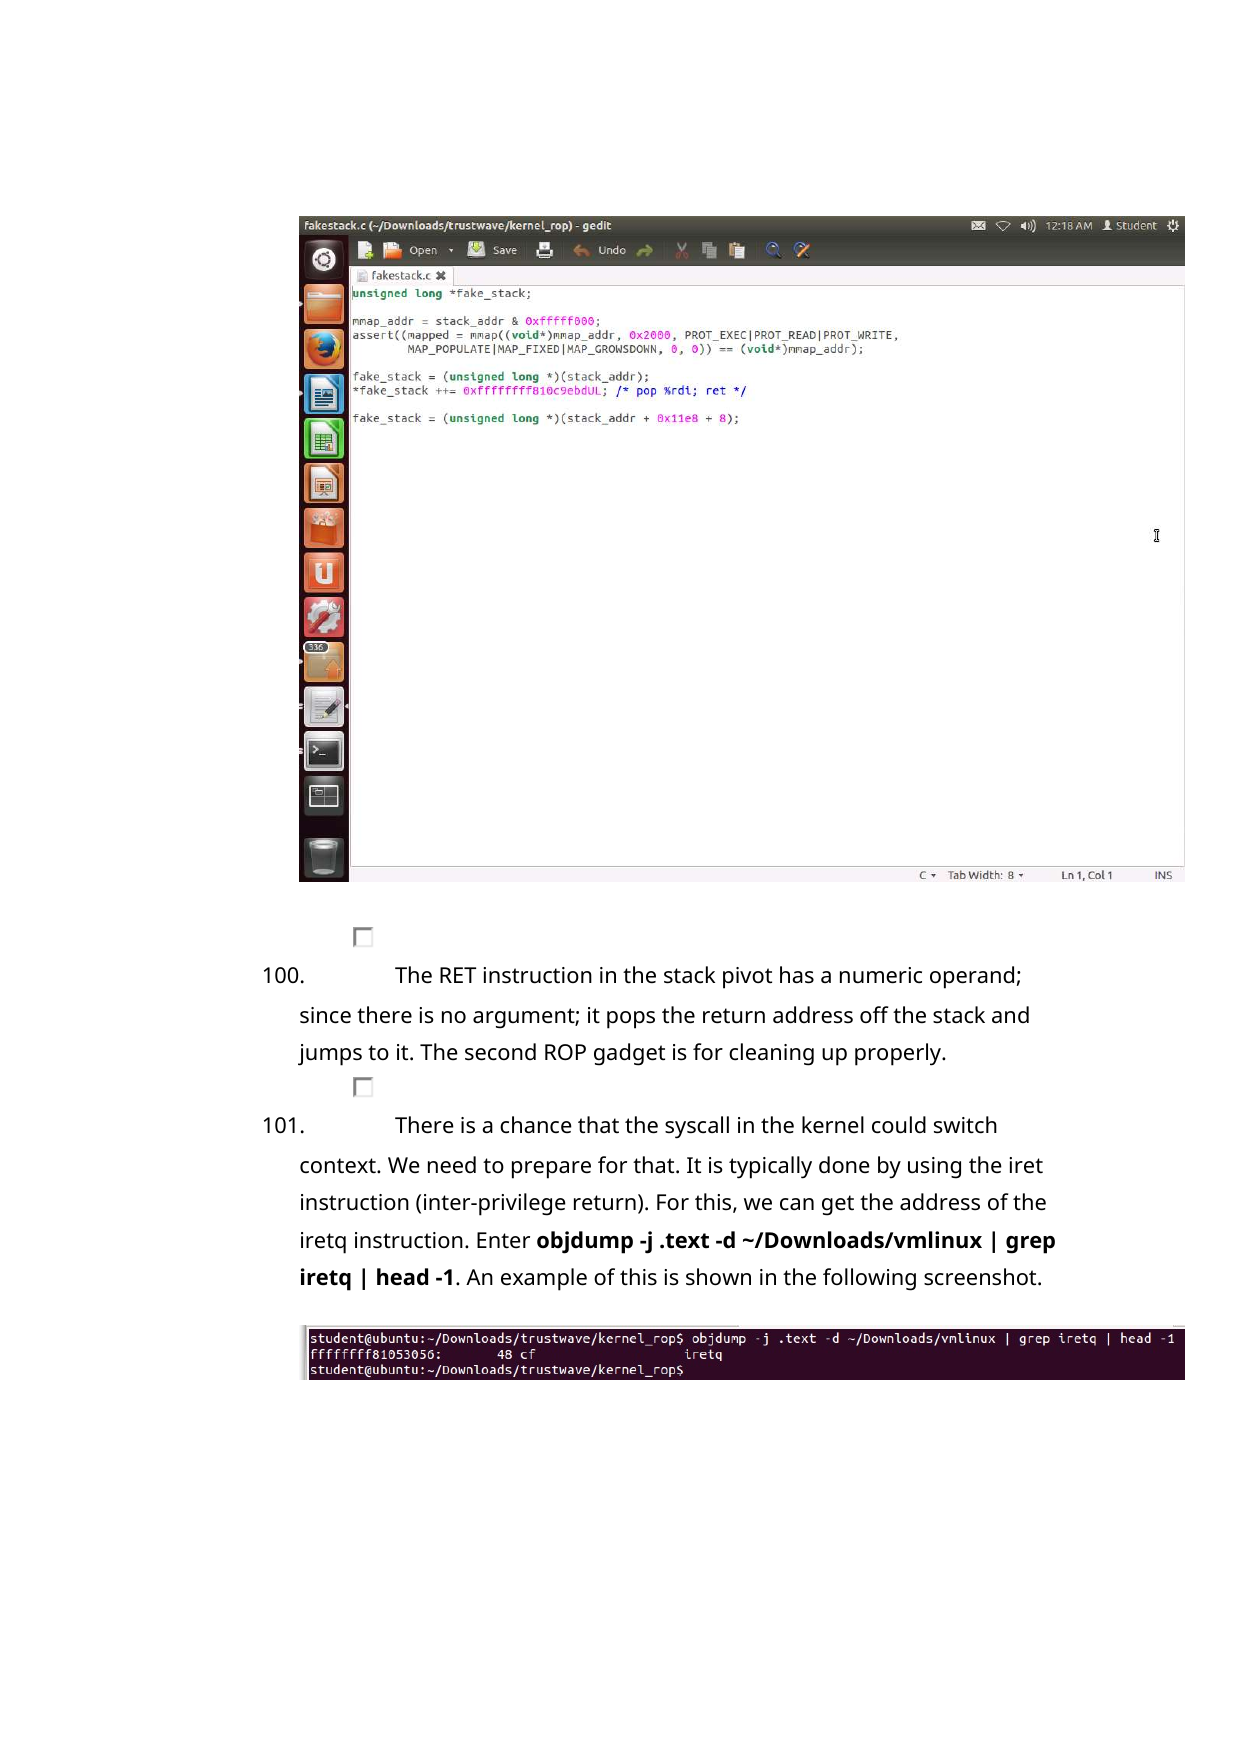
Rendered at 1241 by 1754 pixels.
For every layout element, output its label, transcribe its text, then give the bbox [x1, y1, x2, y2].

list The RET instruction in the stack pivot has a numeric operand; since there is no argument; it pops the return address off the stack and jumps to it. The second ROP gadget is for cleaning up properly. [262, 921, 1063, 1071]
list There is a chance that the syscall in the kernel could switch context. We need to prepare for that. It is typically done by using the iret instruction (inter-privilege return). For this, we can get the address of the iretq instruction. Enter objdump -j .text -d ~/Downloads/vmlinux | grep iretq | head -1. An example of this is shown in the following screenshot. [262, 1071, 1063, 1296]
picture [299, 216, 1185, 882]
picture [299, 1325, 1185, 1380]
